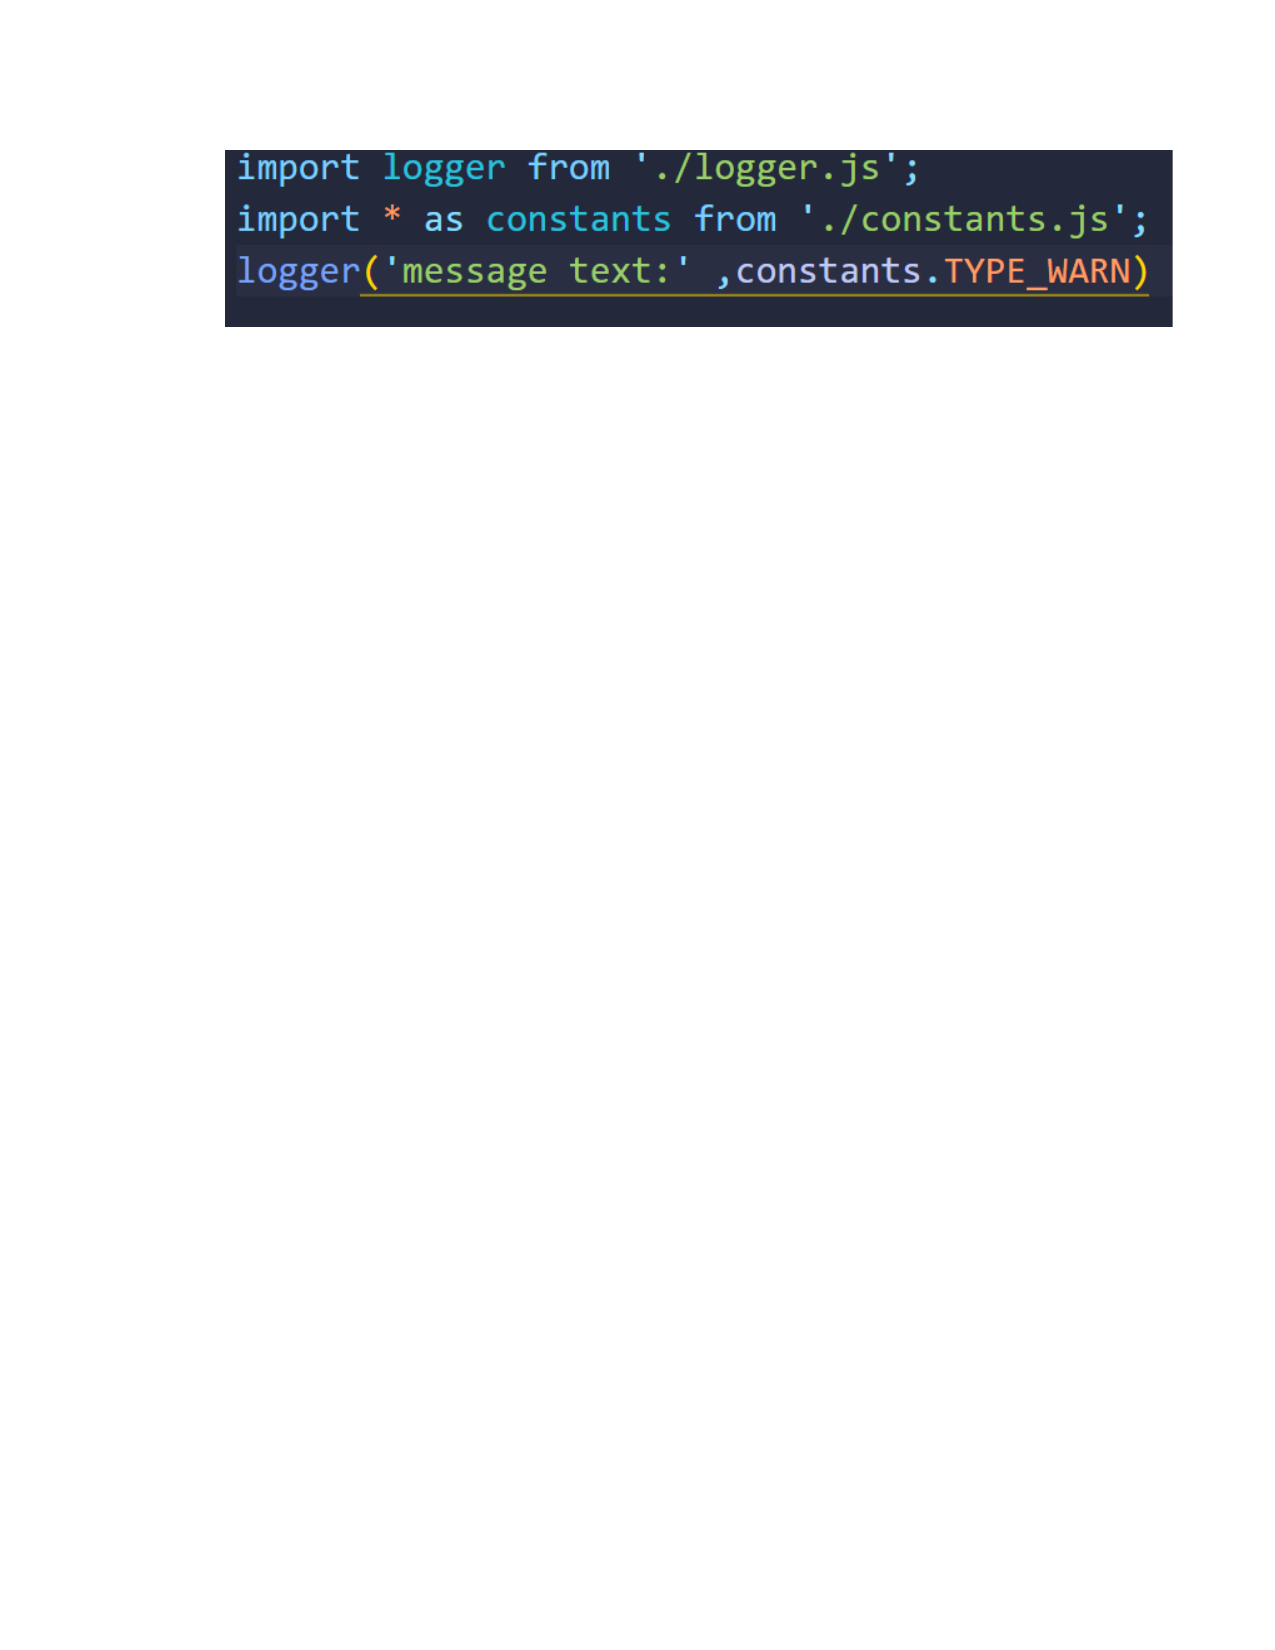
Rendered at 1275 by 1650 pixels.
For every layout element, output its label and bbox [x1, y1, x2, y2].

picture [225, 150, 1173, 327]
